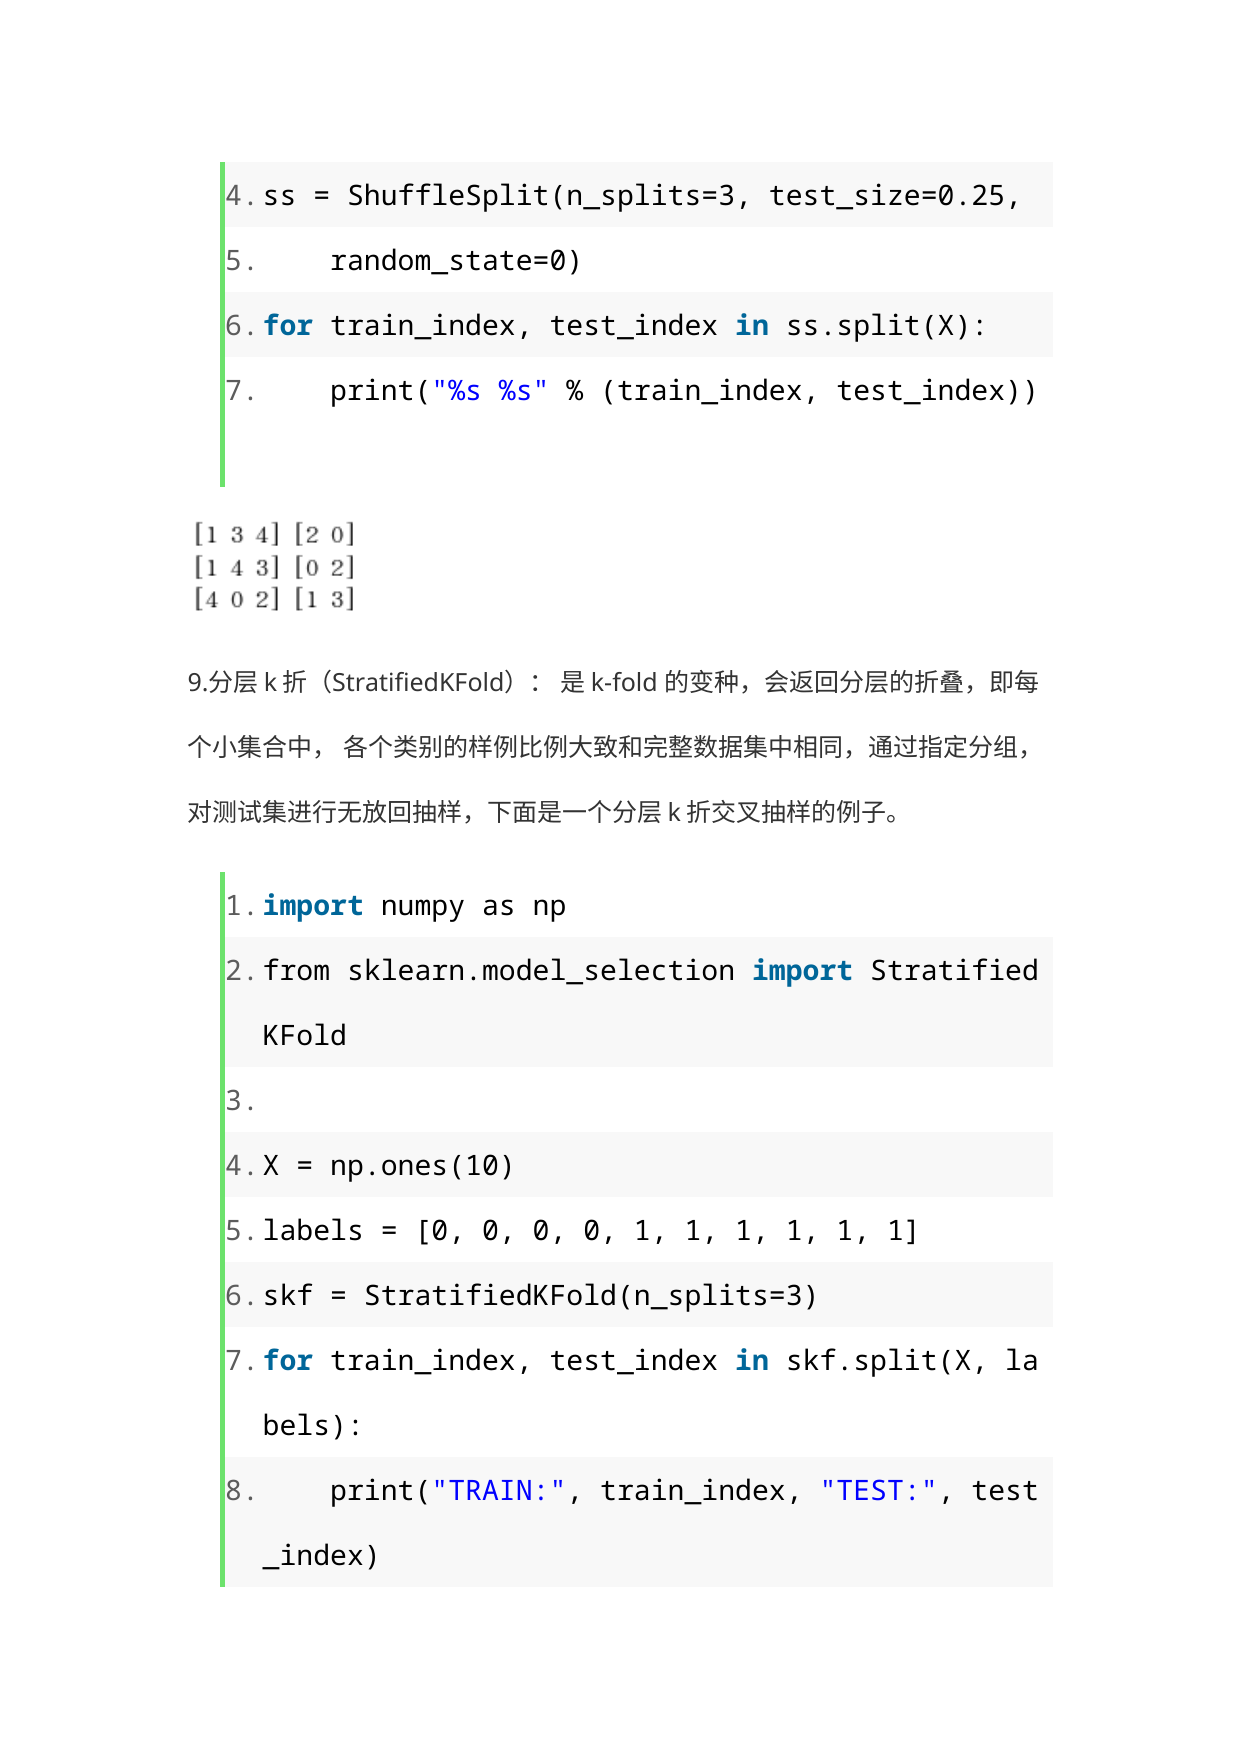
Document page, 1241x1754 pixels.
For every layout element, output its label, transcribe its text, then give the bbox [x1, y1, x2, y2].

list for train_index, test_index in skf.split(X, labels): [225, 1327, 1053, 1457]
list random_state=0) [225, 227, 1053, 292]
list for train_index, test_index in ss.split(X): [225, 292, 1053, 357]
list skf = StratifiedKFold(n_splits=3) [225, 1262, 1053, 1327]
list ss = ShuffleSplit(n_splits=3, test_size=0.25, [225, 162, 1053, 227]
list import numpy as np [225, 872, 1053, 937]
list from sklearn.model_selection import StratifiedKFold [225, 937, 1053, 1067]
list print("TRAIN:", train_index, "TEST:", test_index) [225, 1457, 1053, 1587]
text 9.分层k折（StratifiedKFold）： 是 k-fold 的变种，会返回分层的折叠，即每个小集合中， 各个类别的样例比例大致和完整数据集中相同，通过指定分组，对测试集进行无放回抽样，下面是一个分层k折交叉抽样的例子。 [187, 648, 1053, 843]
list X = np.ones(10) [225, 1132, 1053, 1197]
list labels = [0, 0, 0, 0, 1, 1, 1, 1, 1, 1] [225, 1197, 1053, 1262]
list print("%s %s" % (train_index, test_index)) [225, 357, 1053, 487]
picture [187, 516, 954, 617]
